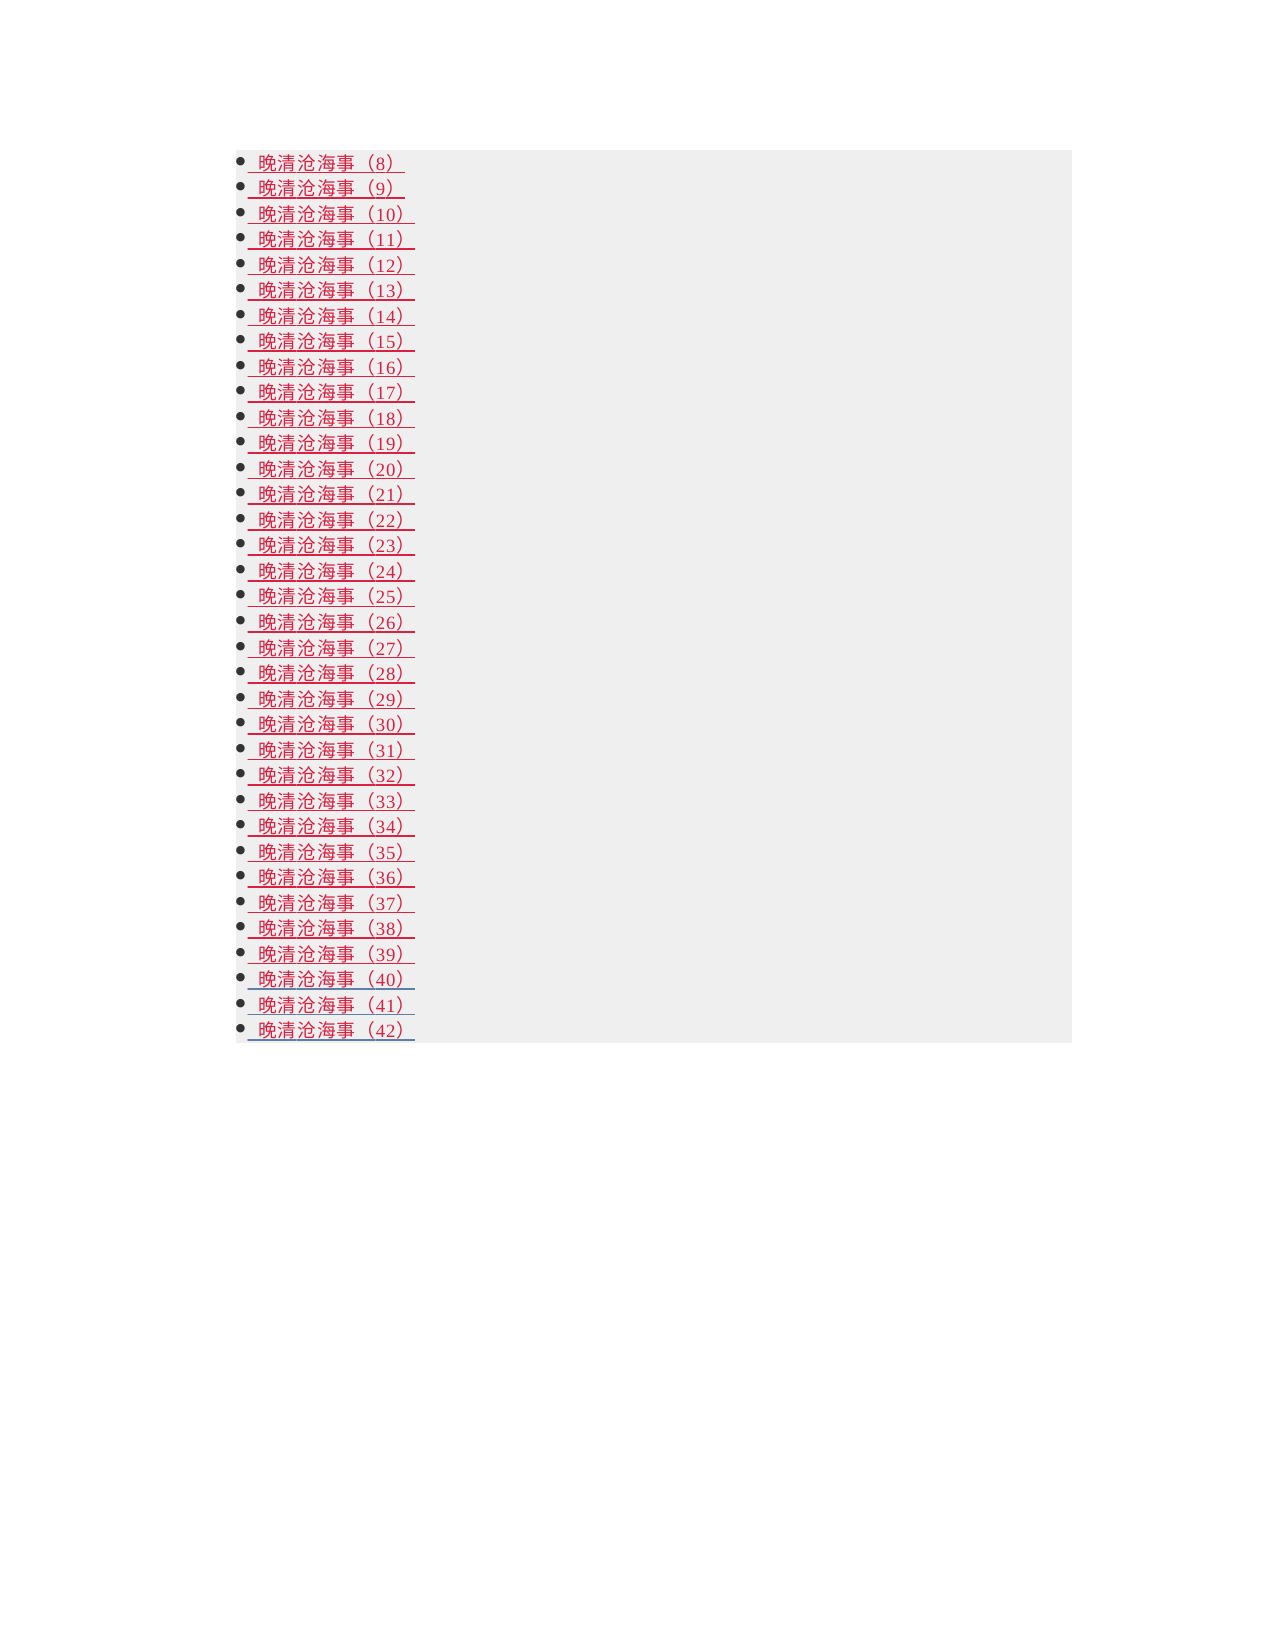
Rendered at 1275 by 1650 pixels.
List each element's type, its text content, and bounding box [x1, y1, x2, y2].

list 晚清沧海事（31） [236, 737, 1072, 762]
list 晚清沧海事（27） [236, 635, 1072, 660]
list 晚清沧海事（25） [236, 584, 1072, 609]
list 晚清沧海事（9） [236, 176, 1072, 201]
list 晚清沧海事（17） [236, 380, 1072, 405]
list 晚清沧海事（28） [236, 660, 1072, 686]
list 晚清沧海事（10） [236, 201, 1072, 227]
list 晚清沧海事（21） [236, 482, 1072, 507]
list 晚清沧海事（23） [236, 533, 1072, 558]
list 晚清沧海事（26） [236, 609, 1072, 635]
list 晚清沧海事（34） [236, 813, 1072, 839]
list 晚清沧海事（18） [236, 405, 1072, 431]
list 晚清沧海事（42） [236, 1018, 1072, 1043]
list 晚清沧海事（37） [236, 890, 1072, 916]
list 晚清沧海事（19） [236, 431, 1072, 456]
list 晚清沧海事（13） [236, 278, 1072, 303]
list 晚清沧海事（41） [236, 992, 1072, 1018]
list 晚清沧海事（33） [236, 788, 1072, 813]
list 晚清沧海事（16） [236, 354, 1072, 380]
list 晚清沧海事（11） [236, 227, 1072, 252]
list 晚清沧海事（8） [236, 150, 1072, 176]
list 晚清沧海事（14） [236, 303, 1072, 329]
list 晚清沧海事（24） [236, 558, 1072, 584]
list 晚清沧海事（32） [236, 762, 1072, 788]
list 晚清沧海事（38） [236, 916, 1072, 941]
list 晚清沧海事（15） [236, 329, 1072, 354]
list 晚清沧海事（40） [236, 967, 1072, 992]
list 晚清沧海事（20） [236, 456, 1072, 482]
list 晚清沧海事（35） [236, 839, 1072, 864]
list 晚清沧海事（39） [236, 941, 1072, 967]
list 晚清沧海事（30） [236, 711, 1072, 737]
list 晚清沧海事（36） [236, 864, 1072, 890]
list 晚清沧海事（22） [236, 507, 1072, 533]
list 晚清沧海事（29） [236, 686, 1072, 711]
list 晚清沧海事（12） [236, 252, 1072, 278]
